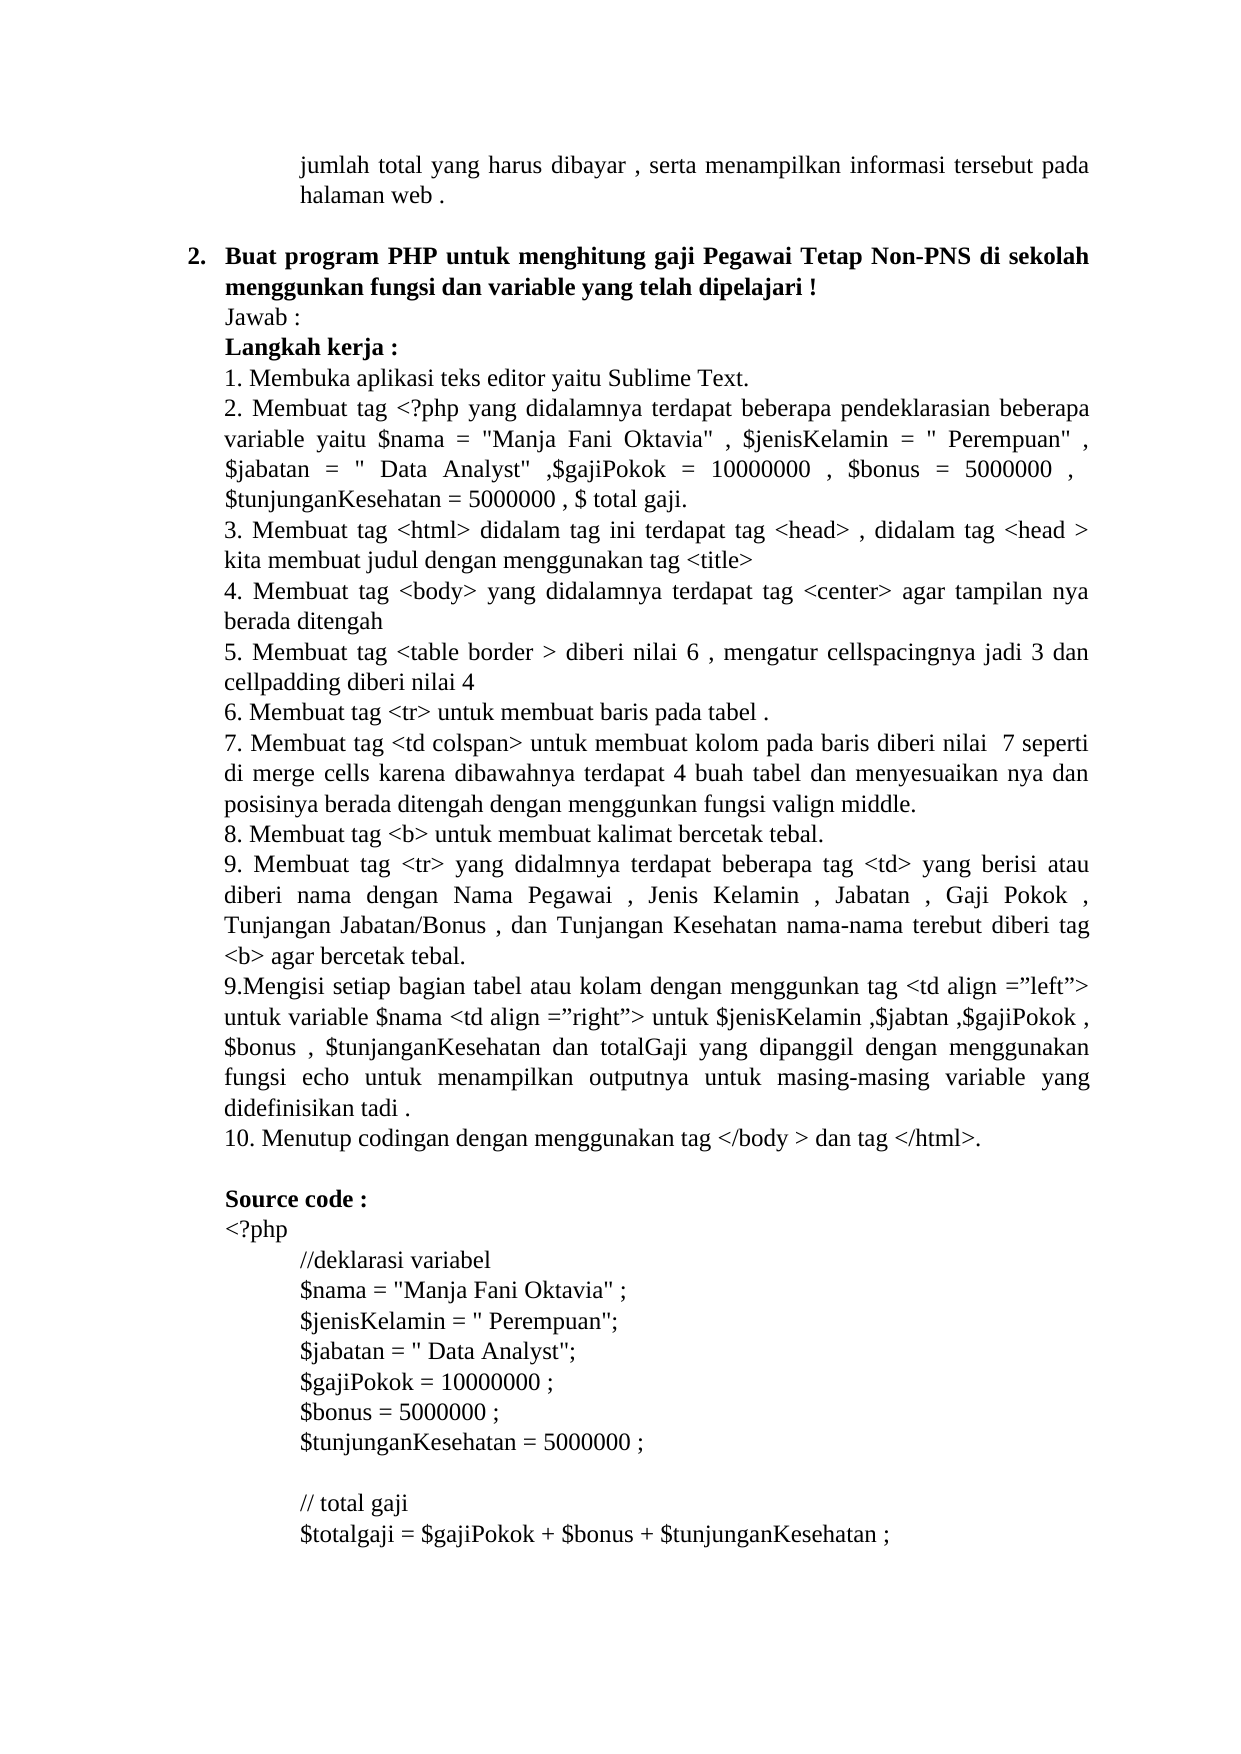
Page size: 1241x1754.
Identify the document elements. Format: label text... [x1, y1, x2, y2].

list 4. Membuat tag <body> yang didalamnya terdapat tag <center> agar tampilan nya berada ditengah [224, 576, 1090, 635]
list 2. Membuat tag <?php yang didalamnya terdapat beberapa pendeklarasian beberapa variable yaitu $nama = "Manja Fani Oktavia" , $jenisKelamin = " Perempuan" , $jabatan = " Data Analyst" ,$gajiPokok = 10000000 , $bonus = 5000000 , $tunjunganKesehatan = 5000000 , $ total gaji. [224, 393, 1090, 513]
list Langkah kerja : [225, 332, 1090, 361]
list $totalgaji = $gajiPokok + $bonus + $tunjunganKesehatan ; [225, 1519, 1090, 1547]
list 7. Membuat tag <td colspan> untuk membuat kolom pada baris diberi nilai 7 seperti di merge cells karena dibawahnya terdapat 4 buah tabel dan menyesuaikan nya dan posisinya berada ditengah dengan menggunkan fungsi valign middle. [224, 728, 1090, 817]
list <?php [225, 1214, 1090, 1243]
list $bonus = 5000000 ; [225, 1397, 1090, 1426]
list // total gaji [225, 1488, 1090, 1517]
list Buat program PHP untuk menghitung gaji Pegawai Tetap Non-PNS di sekolah menggunkan fungsi dan variable yang telah dipelajari ! [187, 241, 1090, 300]
list $tunjunganKesehatan = 5000000 ; [225, 1427, 1090, 1456]
list //deklarasi variabel [225, 1245, 1090, 1274]
list 9. Membuat tag <tr> yang didalmnya terdapat beberapa tag <td> yang berisi atau diberi nama dengan Nama Pegawai , Jenis Kelamin , Jabatan , Gaji Pokok , Tunjangan Jabatan/Bonus , dan Tunjangan Kesehatan nama-nama terebut diberi tag <b> agar bercetak tebal. [224, 849, 1090, 969]
list $jenisKelamin = " Perempuan"; [225, 1306, 1090, 1334]
list $gajiPokok = 10000000 ; [225, 1367, 1090, 1395]
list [300, 150, 1090, 209]
list $nama = "Manja Fani Oktavia" ; [225, 1275, 1090, 1304]
list 3. Membuat tag <html> didalam tag ini terdapat tag <head> , didalam tag <head > kita membuat judul dengan menggunakan tag <title> [224, 515, 1090, 574]
list 8. Membuat tag <b> untuk membuat kalimat bercetak tebal. [224, 819, 1090, 848]
list 5. Membuat tag <table border > diberi nilai 6 , mengatur cellspacingnya jadi 3 dan cellpadding diberi nilai 4 [224, 637, 1090, 696]
list Source code : [225, 1184, 1090, 1213]
list 1. Membuka aplikasi teks editor yaitu Sublime Text. [224, 363, 1090, 392]
list $jabatan = " Data Analyst"; [225, 1336, 1090, 1365]
list 10. Menutup codingan dengan menggunakan tag </body > dan tag </html>. [224, 1123, 1090, 1152]
list 9.Mengisi setiap bagian tabel atau kolam dengan menggunkan tag <td align =”left”> untuk variable $nama <td align =”right”> untuk $jenisKelamin ,$jabtan ,$gajiPokok , $bonus , $tunjanganKesehatan dan totalGaji yang dipanggil dengan menggunakan fungsi echo untuk menampilkan outputnya untuk masing-masing variable yang didefinisikan tadi . [224, 971, 1090, 1122]
list 6. Membuat tag <tr> untuk membuat baris pada tabel . [224, 697, 1090, 726]
list Jawab : [225, 302, 1090, 331]
